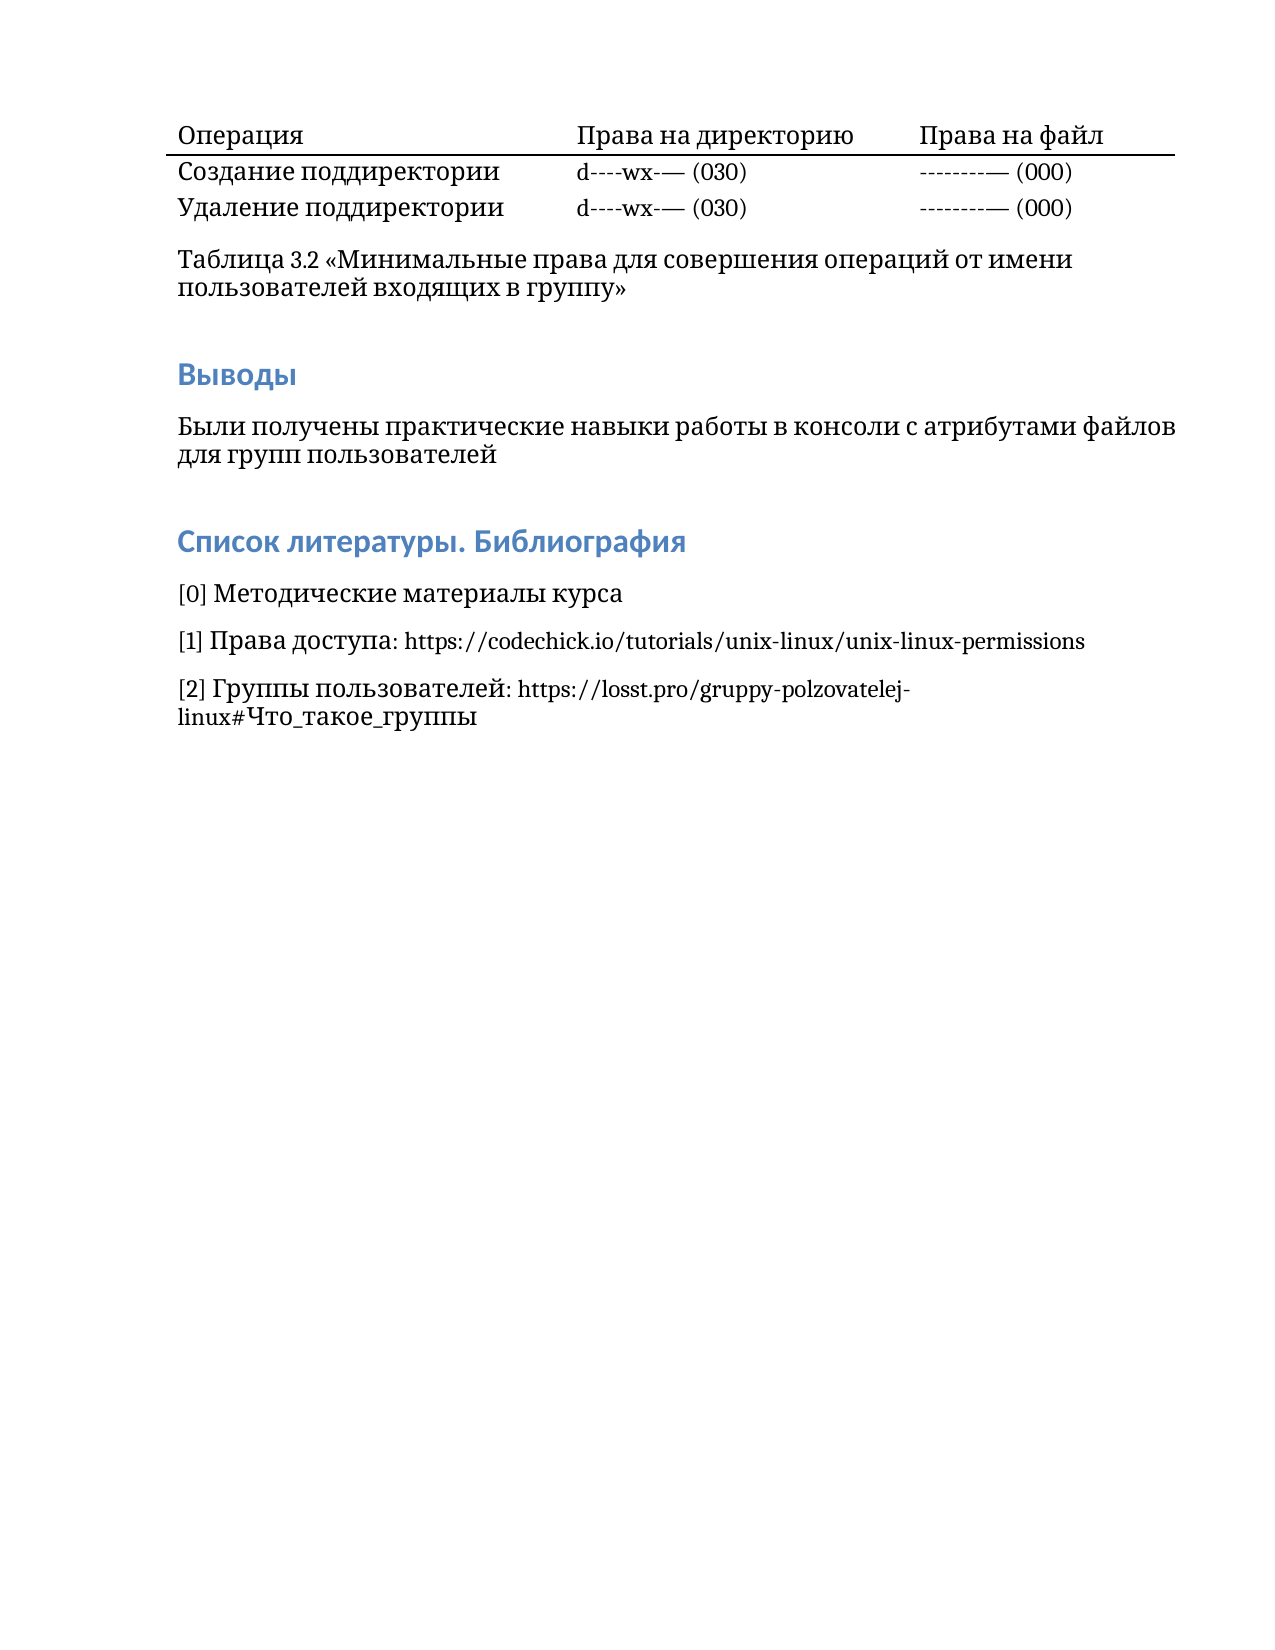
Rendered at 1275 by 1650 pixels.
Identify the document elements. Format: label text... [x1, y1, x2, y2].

text [2] Группы пользователей: https://losst.pro/gruppy-polzovatelej-linux#Что_такое_группы [177, 674, 1186, 732]
table_cell Создание поддиректории [166, 156, 565, 191]
subtitle Выводы [177, 353, 1186, 394]
table_cell d----wx-— (030) [565, 156, 908, 191]
text Были получены практические навыки работы в консоли с атрибутами файлов для групп пользователей [177, 413, 1186, 470]
table_header Права на файл [908, 118, 1175, 154]
text Таблица 3.2 «Минимальные права для совершения операций от имени пользователей входящих в группу» [177, 246, 1186, 303]
table_cell Удаление поддиректории [166, 191, 565, 227]
text [1] Права доступа: https://codechick.io/tutorials/unix-linux/unix-linux-permissions [177, 627, 1186, 656]
table_cell --------— (000) [908, 191, 1175, 227]
text [0] Методические материалы курса [177, 579, 1186, 608]
subtitle Список литературы. Библиография [177, 520, 1186, 561]
table_header Права на директорию [565, 118, 908, 154]
table_header Операция [166, 118, 565, 154]
table_cell d----wx-— (030) [565, 191, 908, 227]
table_cell --------— (000) [908, 156, 1175, 191]
